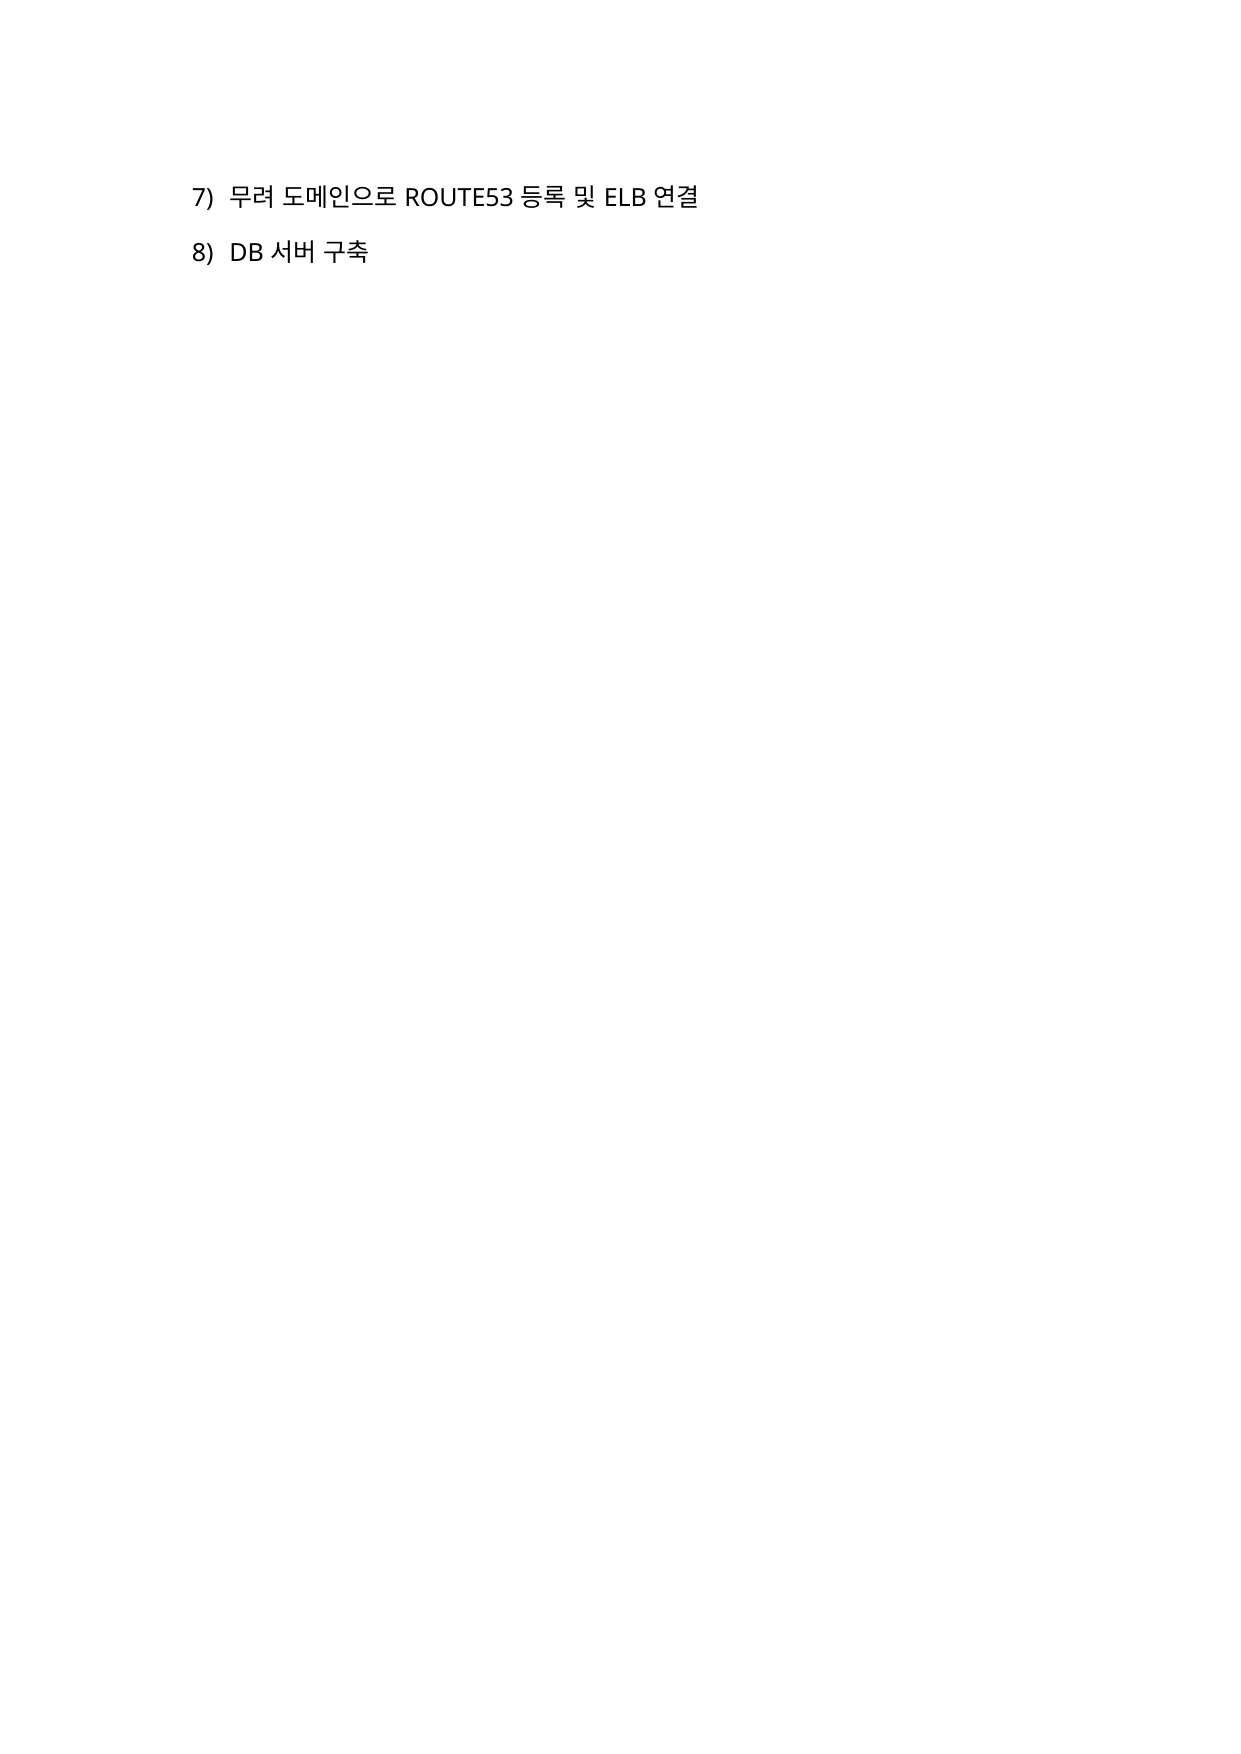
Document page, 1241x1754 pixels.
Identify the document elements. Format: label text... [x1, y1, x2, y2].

list 무려 도메인으로 ROUTE53 등록 및 ELB 연결 [192, 177, 1090, 213]
list DB 서버 구축 [192, 233, 1090, 269]
